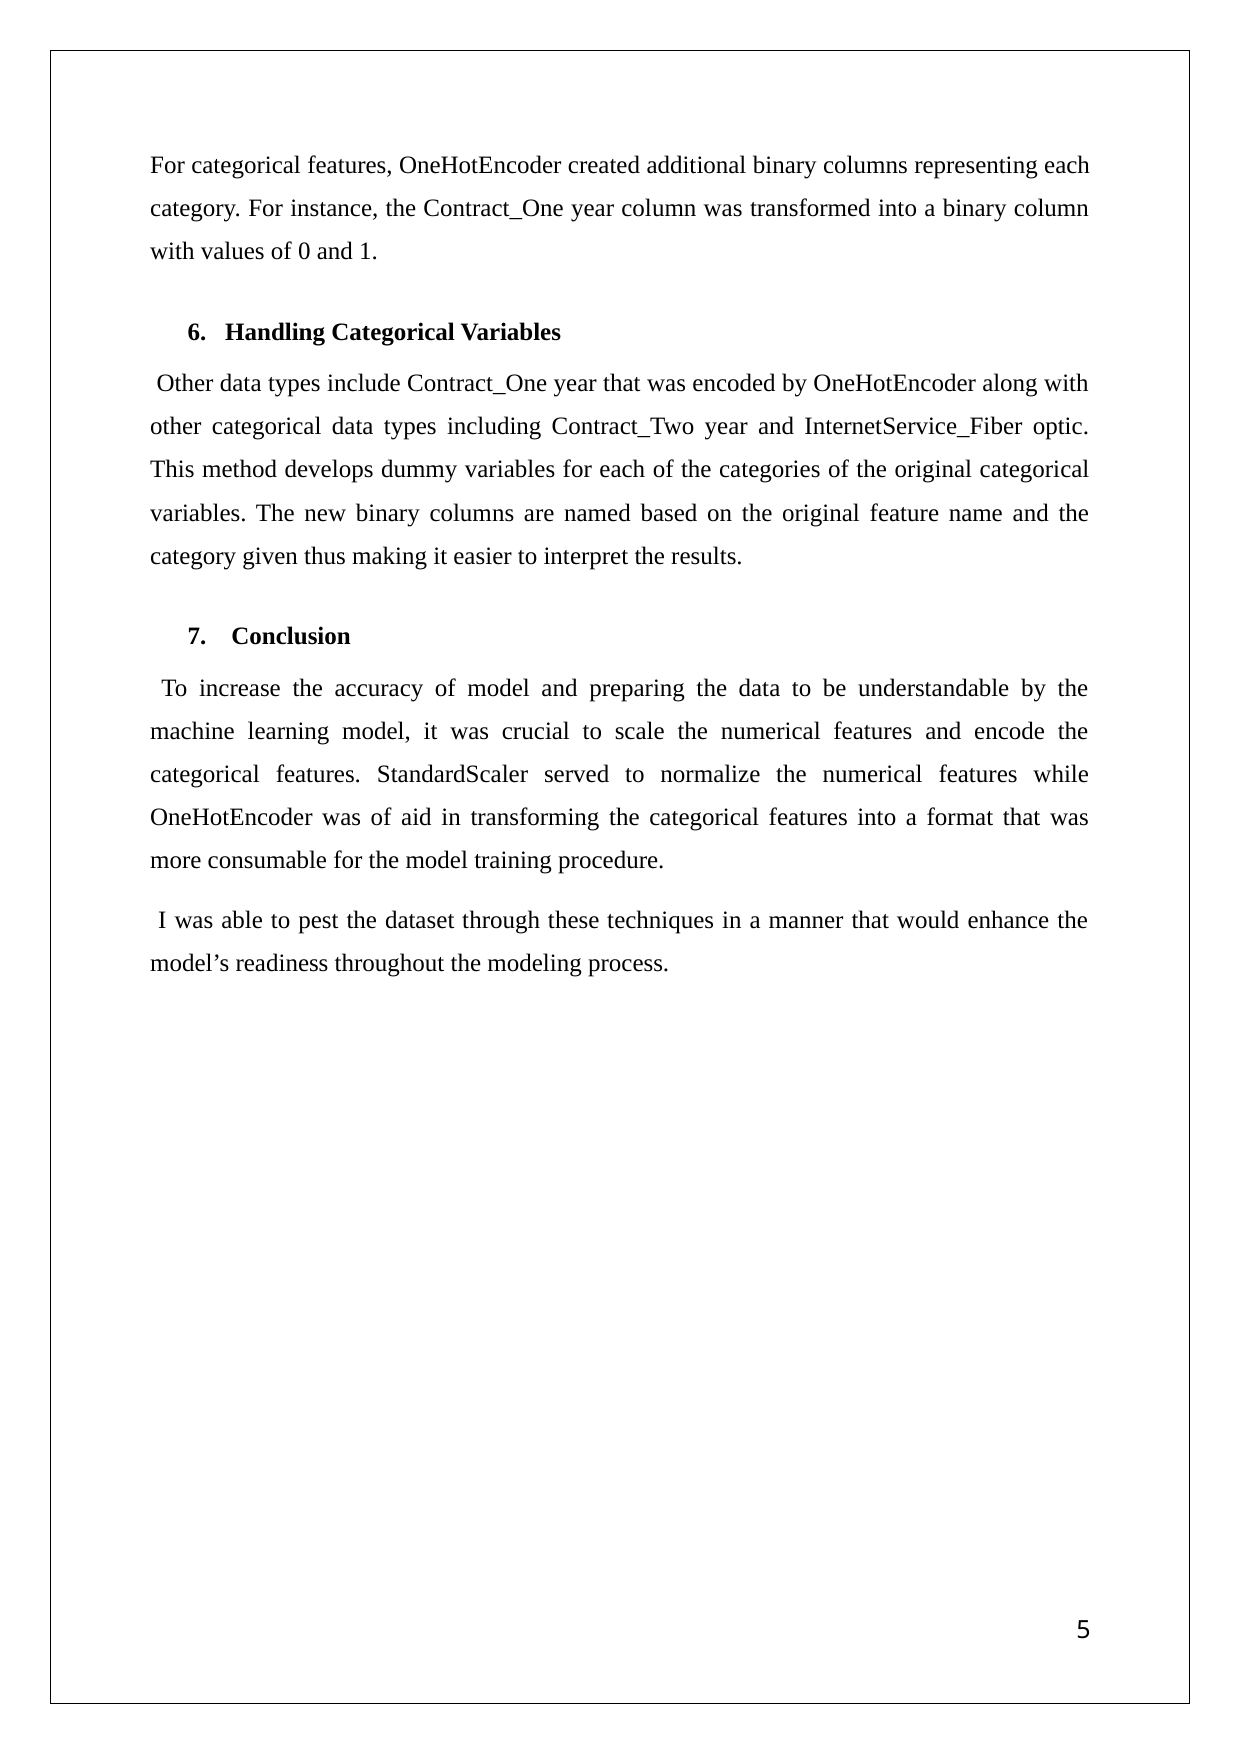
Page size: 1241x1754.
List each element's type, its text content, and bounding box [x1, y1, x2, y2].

subtitle Handling Categorical Variables [187, 317, 1090, 346]
text Other data types include Contract_One year that was encoded by OneHotEncoder along with other categorical data types including Contract_Two year and InternetService_Fiber optic. This method develops dummy variables for each of the categories of the original categorical variables. The new binary columns are named based on the original feature name and the category given thus making it easier to interpret the results. [150, 368, 1090, 569]
text For categorical features, OneHotEncoder created additional binary columns representing each category. For instance, the Contract_One year column was transformed into a binary column with values of 0 and 1. [150, 150, 1090, 265]
text To increase the accuracy of model and preparing the data to be understandable by the machine learning model, it was crucial to scale the numerical features and encode the categorical features. StandardScaler served to normalize the numerical features while OneHotEncoder was of aid in transforming the categorical features into a format that was more consumable for the model training procedure. [150, 673, 1090, 874]
text I was able to pest the dataset through these techniques in a manner that would enhance the model’s readiness throughout the modeling process. [150, 905, 1090, 977]
subtitle Conclusion [187, 621, 1090, 650]
